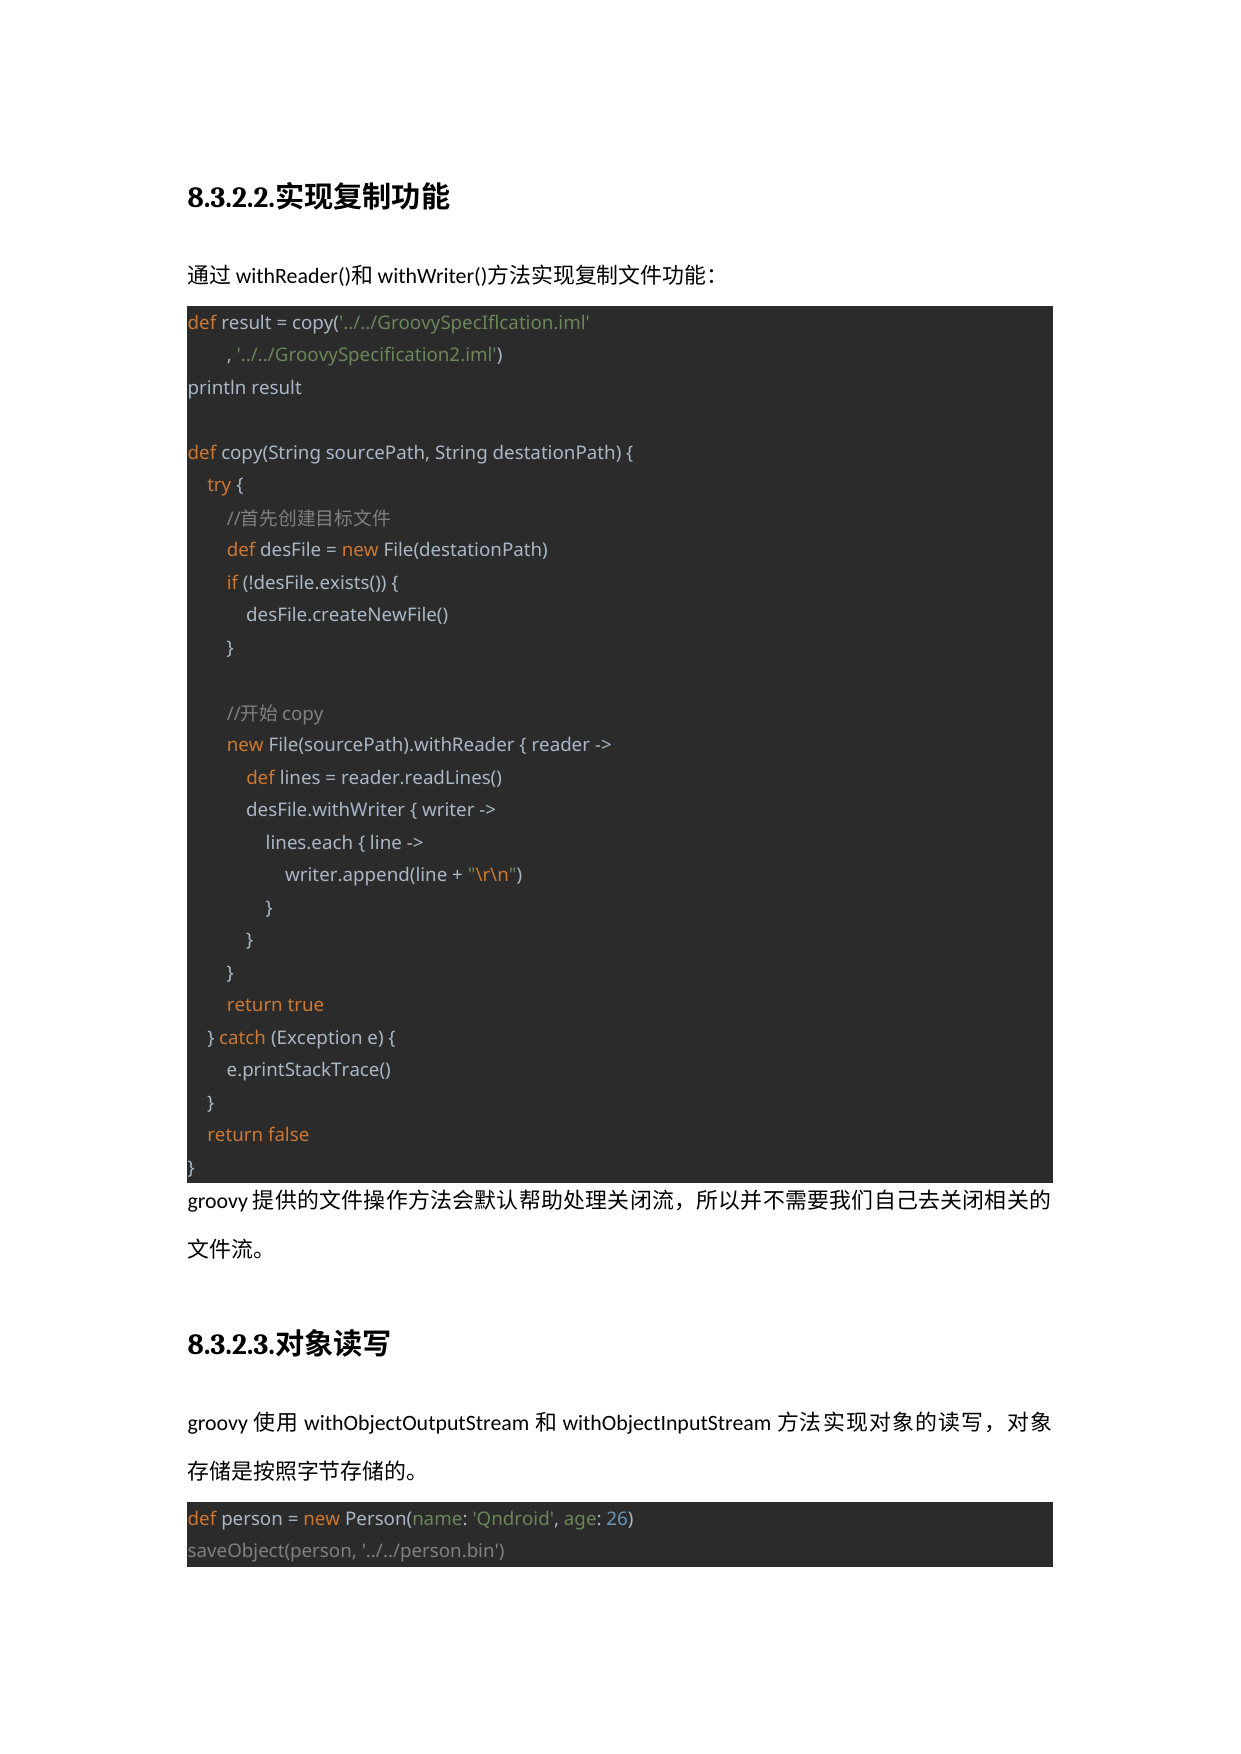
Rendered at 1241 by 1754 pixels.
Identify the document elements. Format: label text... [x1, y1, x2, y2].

text groovy提供的文件操作方法会默认帮助处理关闭流，所以并不需要我们自己去关闭相关的文件流。 [187, 1183, 1053, 1264]
text , '../../GroovySpecification2.iml') println result def copy(String sourcePath, String destationPath) { try { //首先创建目标文件 def desFile = new File(destationPath) if (!desFile.exists()) { desFile.createNewFile() } //开始copy new File(sourcePath).withReader { reader -> def lines = reader.readLines() desFile.withWriter { writer -> lines.each { line -> writer.append(line + "\r\n") } } } return true } catch (Exception e) { e.printStackTrace() } return false } [187, 338, 1053, 1183]
subtitle 实现复制功能 [187, 162, 1053, 227]
subtitle 对象读写 [187, 1309, 1053, 1374]
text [187, 1534, 1053, 1567]
text def result = copy('../../GroovySpecIflcation.iml' [187, 306, 1053, 338]
text 通过withReader()和withWriter()方法实现复制文件功能： [187, 257, 1053, 290]
text groovy使用withObjectOutputStream和withObjectInputStream方法实现对象的读写，对象存储是按照字节存储的。 [187, 1404, 1053, 1486]
text def person = new Person(name: 'Qndroid', age: 26) [187, 1502, 1053, 1534]
